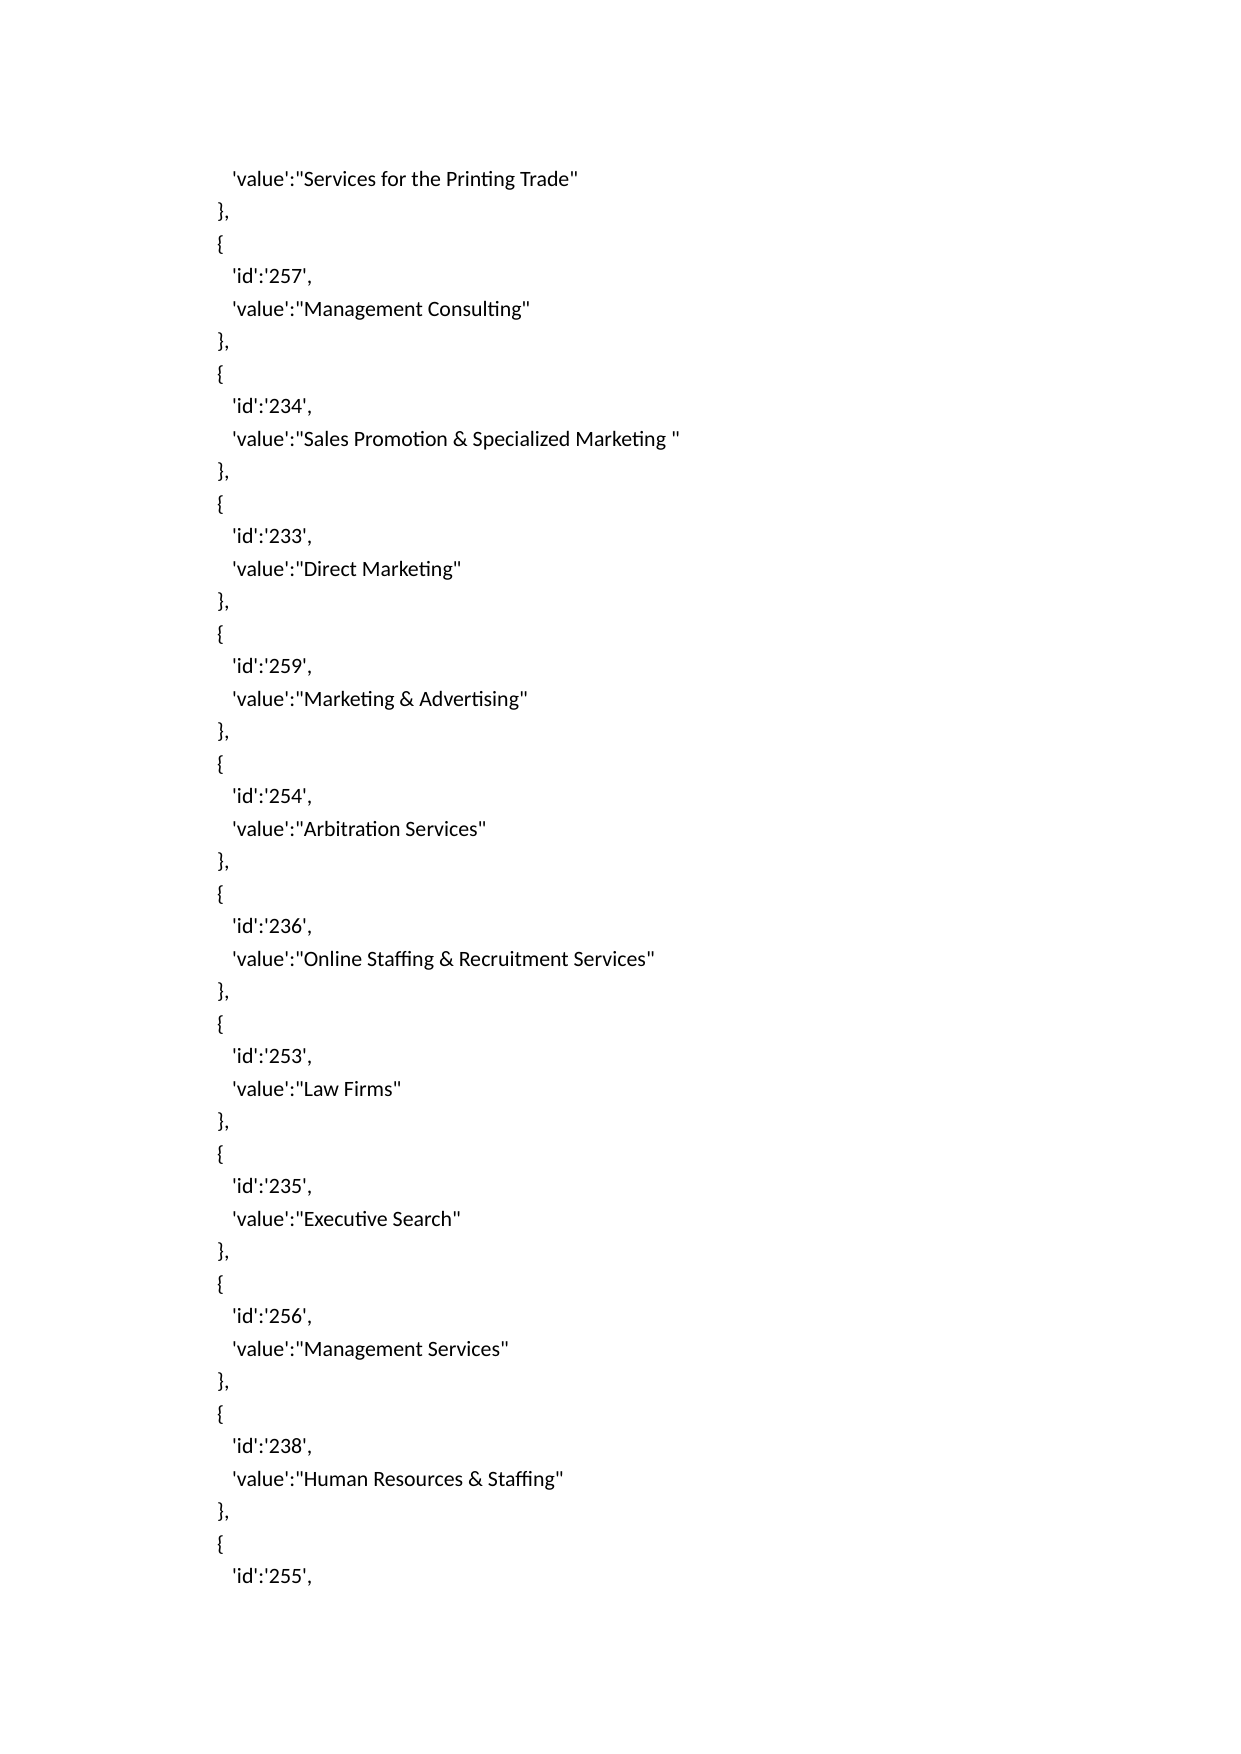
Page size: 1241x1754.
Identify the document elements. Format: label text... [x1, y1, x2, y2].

text 'id':'259', [187, 649, 1053, 682]
text 'value':"Management Services" [187, 1332, 1053, 1364]
text }, [187, 194, 1053, 227]
text 'value':"Management Consulting" [187, 292, 1053, 324]
text }, [187, 974, 1053, 1007]
text { [187, 877, 1053, 909]
text }, [187, 454, 1053, 487]
text 'id':'255', [187, 1559, 1053, 1592]
text 'value':"Executive Search" [187, 1202, 1053, 1234]
text 'value':"Online Staffing & Recruitment Services" [187, 942, 1053, 974]
text { [187, 1267, 1053, 1299]
text { [187, 1397, 1053, 1429]
text }, [187, 1234, 1053, 1267]
text 'value':"Sales Promotion & Specialized Marketing " [187, 422, 1053, 454]
text { [187, 227, 1053, 259]
text }, [187, 1494, 1053, 1527]
text 'id':'236', [187, 909, 1053, 942]
text { [187, 1007, 1053, 1039]
text { [187, 357, 1053, 389]
text { [187, 1527, 1053, 1559]
text 'id':'254', [187, 779, 1053, 812]
text 'id':'257', [187, 259, 1053, 292]
text { [187, 487, 1053, 519]
text 'id':'235', [187, 1169, 1053, 1202]
text { [187, 617, 1053, 649]
text 'value':"Direct Marketing" [187, 552, 1053, 584]
text }, [187, 714, 1053, 747]
text 'id':'234', [187, 389, 1053, 422]
text { [187, 1137, 1053, 1169]
text 'value':"Services for the Printing Trade" [187, 162, 1053, 194]
text }, [187, 584, 1053, 617]
text }, [187, 1104, 1053, 1137]
text }, [187, 1364, 1053, 1397]
text 'id':'256', [187, 1299, 1053, 1332]
text }, [187, 324, 1053, 357]
text { [187, 747, 1053, 779]
text 'id':'238', [187, 1429, 1053, 1462]
text 'value':"Marketing & Advertising" [187, 682, 1053, 714]
text 'value':"Human Resources & Staffing" [187, 1462, 1053, 1494]
text 'value':"Law Firms" [187, 1072, 1053, 1104]
text }, [187, 844, 1053, 877]
text 'value':"Arbitration Services" [187, 812, 1053, 844]
text 'id':'233', [187, 519, 1053, 552]
text 'id':'253', [187, 1039, 1053, 1072]
